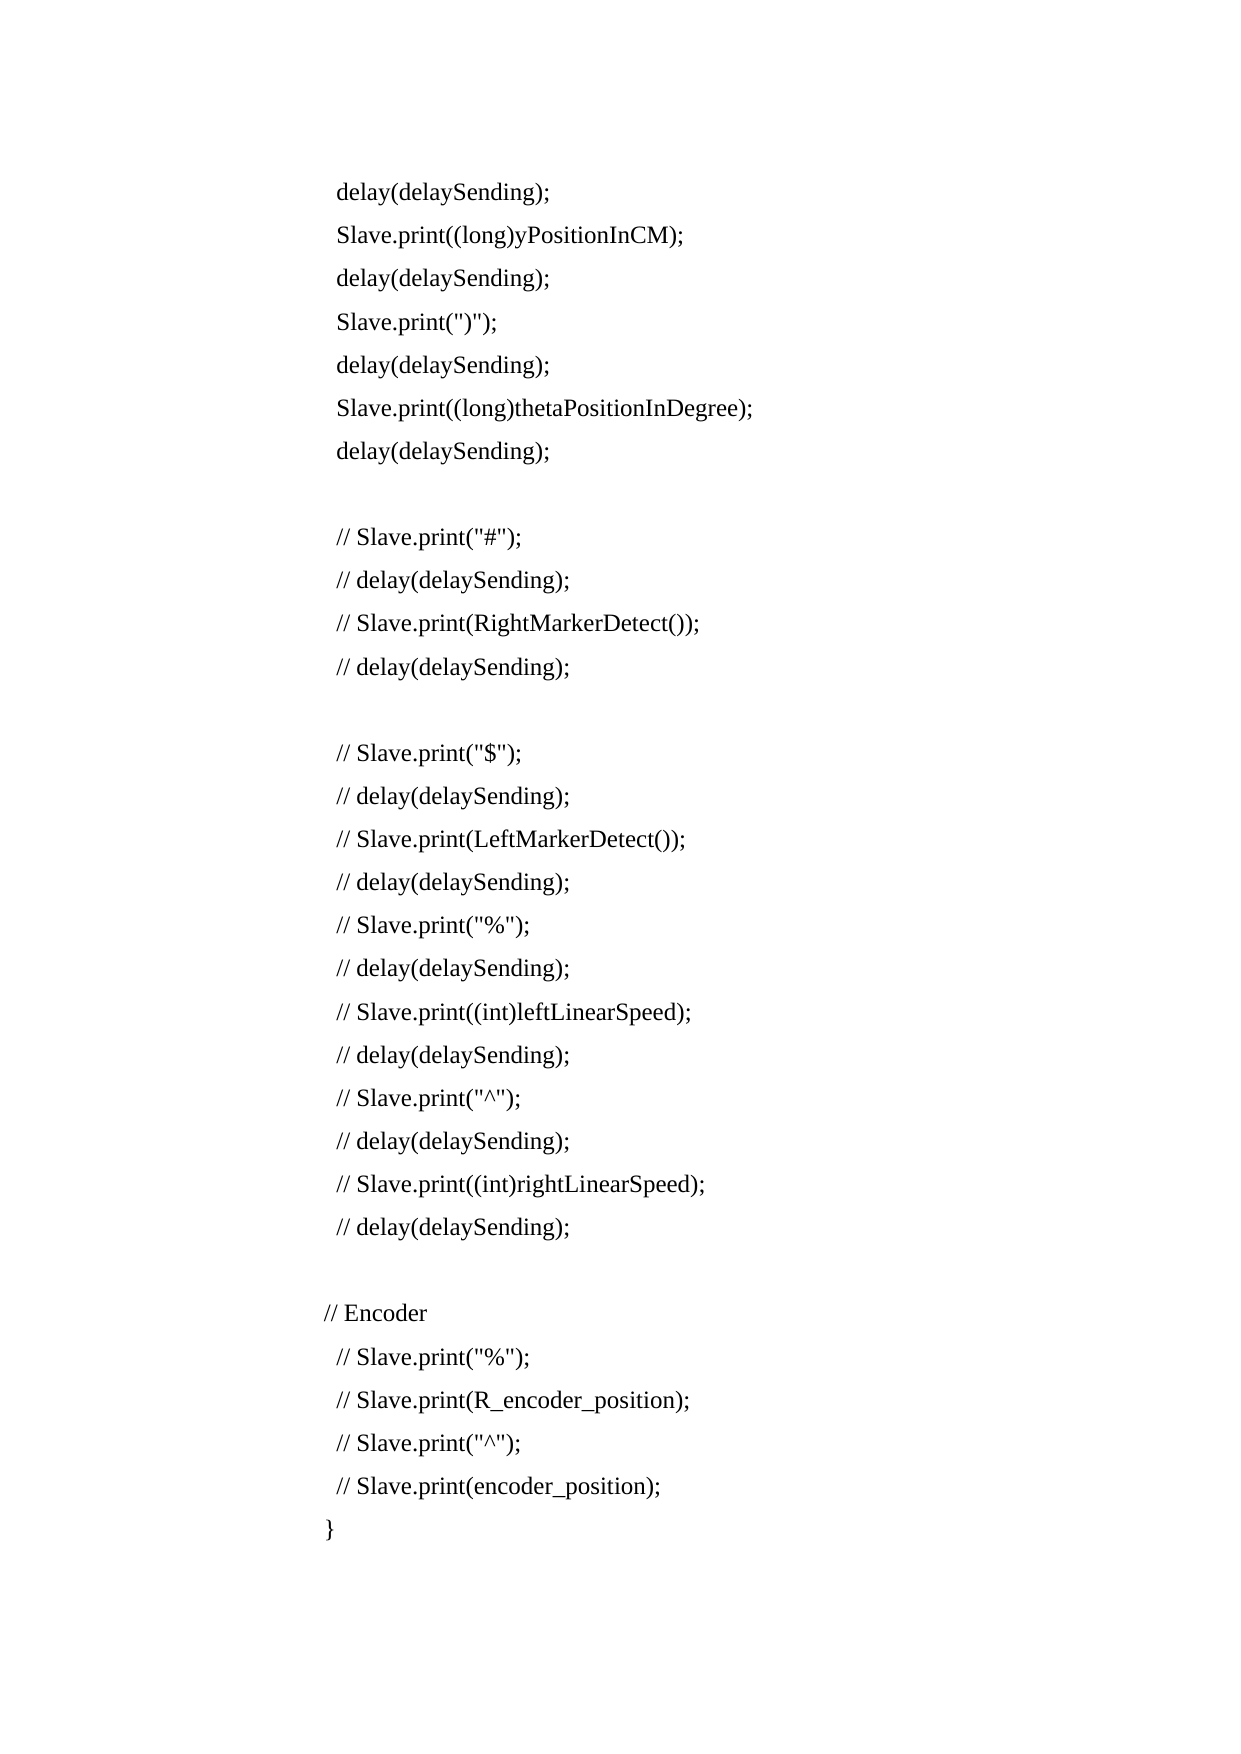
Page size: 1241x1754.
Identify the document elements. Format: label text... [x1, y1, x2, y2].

text // Slave.print((int)leftLinearSpeed); [311, 997, 1063, 1025]
text delay(delaySending); [311, 436, 1063, 465]
text Slave.print((long)thetaPositionInDegree); [311, 393, 1063, 422]
text // Encoder [311, 1298, 1063, 1327]
text // Slave.print("%"); [311, 1342, 1063, 1370]
text // delay(delaySending); [311, 1212, 1063, 1241]
text // Slave.print((int)rightLinearSpeed); [311, 1169, 1063, 1198]
text // Slave.print("^"); [311, 1083, 1063, 1112]
text // Slave.print(LeftMarkerDetect()); [311, 824, 1063, 853]
text // delay(delaySending); [311, 781, 1063, 810]
text delay(delaySending); [311, 350, 1063, 378]
text // Slave.print(RightMarkerDetect()); [311, 608, 1063, 637]
text delay(delaySending); [311, 263, 1063, 292]
text // Slave.print("^"); [311, 1428, 1063, 1457]
text // delay(delaySending); [311, 1126, 1063, 1155]
text // Slave.print("$"); [311, 738, 1063, 767]
text } [311, 1514, 1063, 1543]
text // delay(delaySending); [311, 1040, 1063, 1068]
text // delay(delaySending); [311, 652, 1063, 680]
text Slave.print((long)yPositionInCM); [311, 220, 1063, 249]
text // Slave.print(encoder_position); [311, 1471, 1063, 1500]
text // delay(delaySending); [311, 867, 1063, 896]
text // delay(delaySending); [311, 565, 1063, 594]
text // Slave.print("%"); [311, 910, 1063, 939]
text // delay(delaySending); [311, 953, 1063, 982]
text // Slave.print("#"); [311, 522, 1063, 551]
text delay(delaySending); [311, 177, 1063, 206]
text Slave.print(")"); [311, 307, 1063, 335]
text // Slave.print(R_encoder_position); [311, 1385, 1063, 1413]
